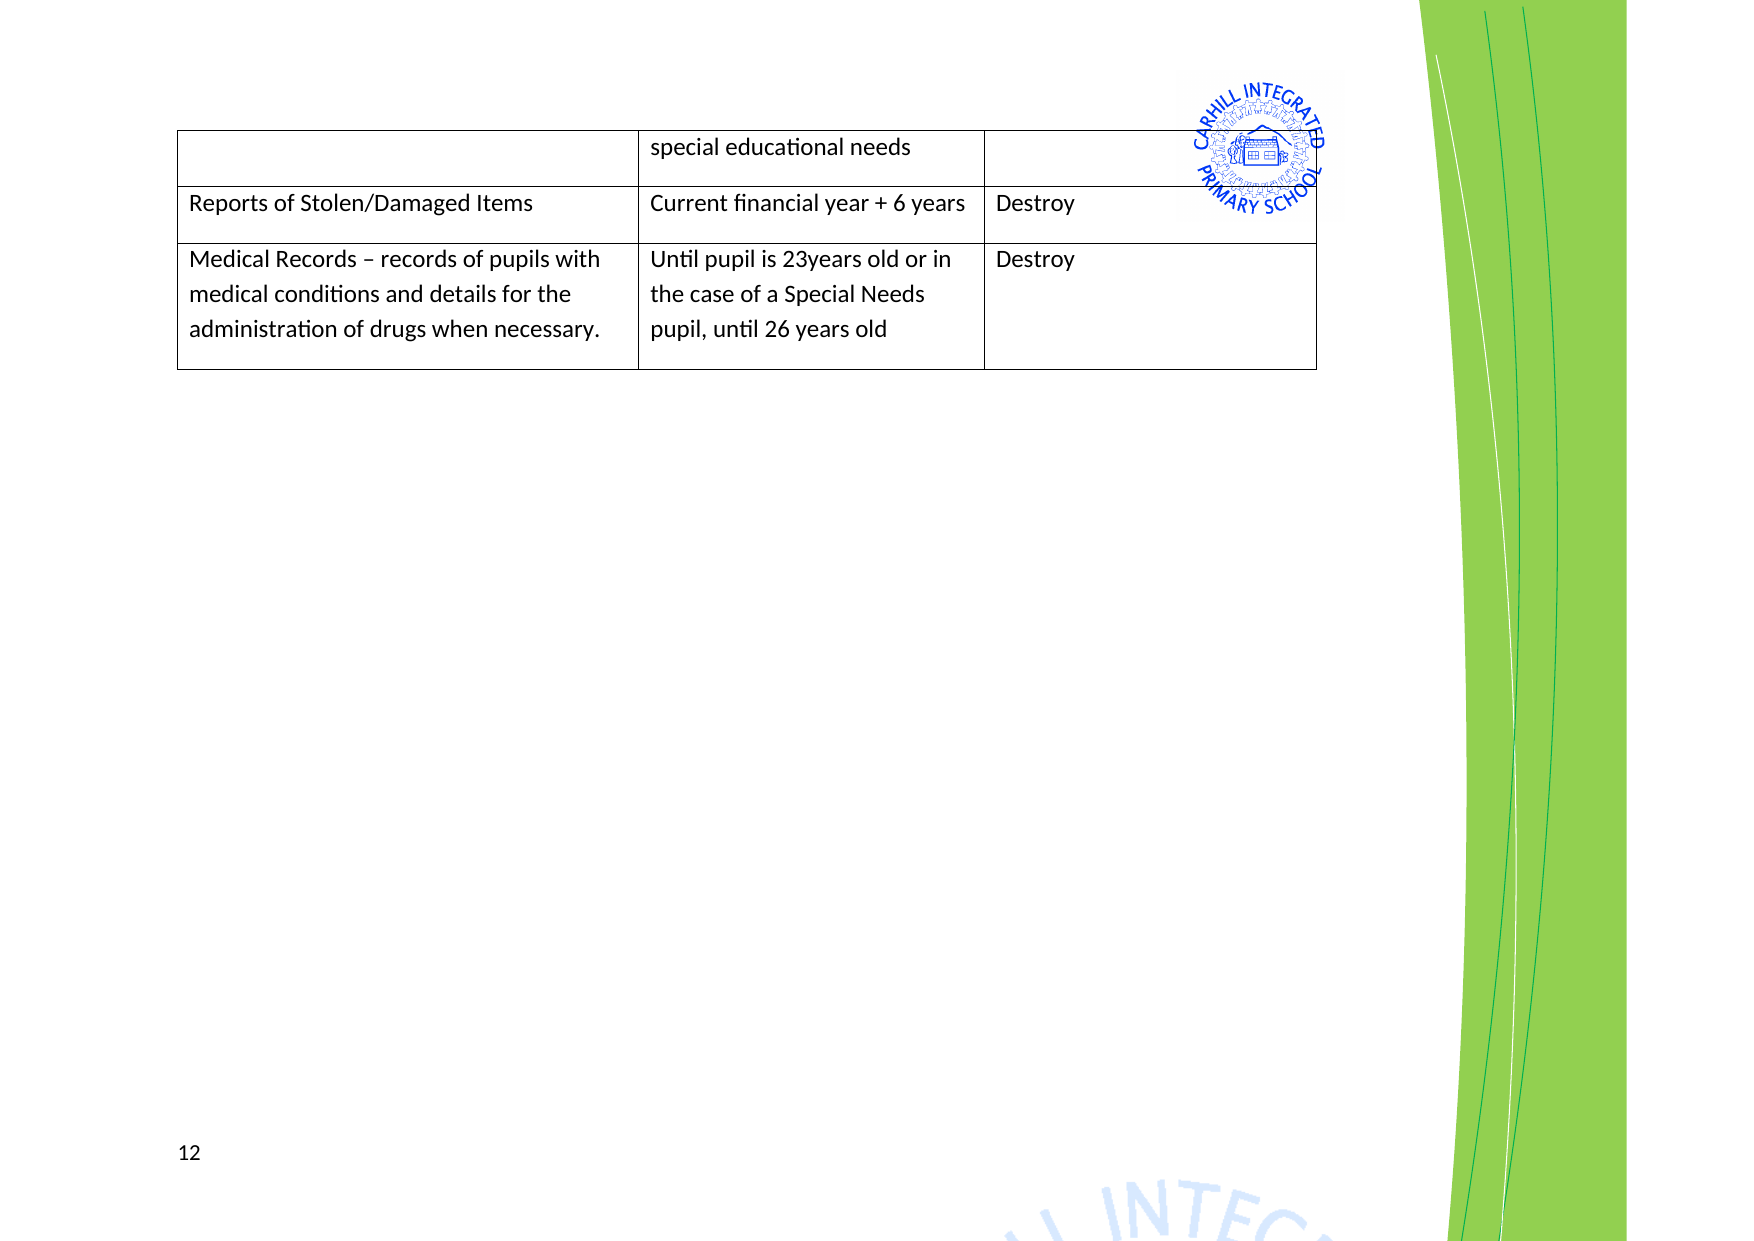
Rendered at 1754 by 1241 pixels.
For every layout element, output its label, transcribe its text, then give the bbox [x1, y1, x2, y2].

table_cell Current financial year + 6 years [639, 187, 984, 242]
table_cell Reports of Stolen/Damaged Items [178, 187, 638, 242]
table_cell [639, 131, 984, 186]
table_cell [178, 131, 638, 186]
table_cell Destroy [985, 187, 1316, 242]
table_cell Medical Records – records of pupils with medical conditions and details for the administration of drugs when necessary. [178, 244, 638, 369]
table_cell Destroy [985, 131, 1316, 186]
table_cell Until pupil is 23years old or in the case of a Special Needs pupil, until 26 years old [639, 244, 984, 369]
table_cell Destroy [985, 244, 1316, 369]
